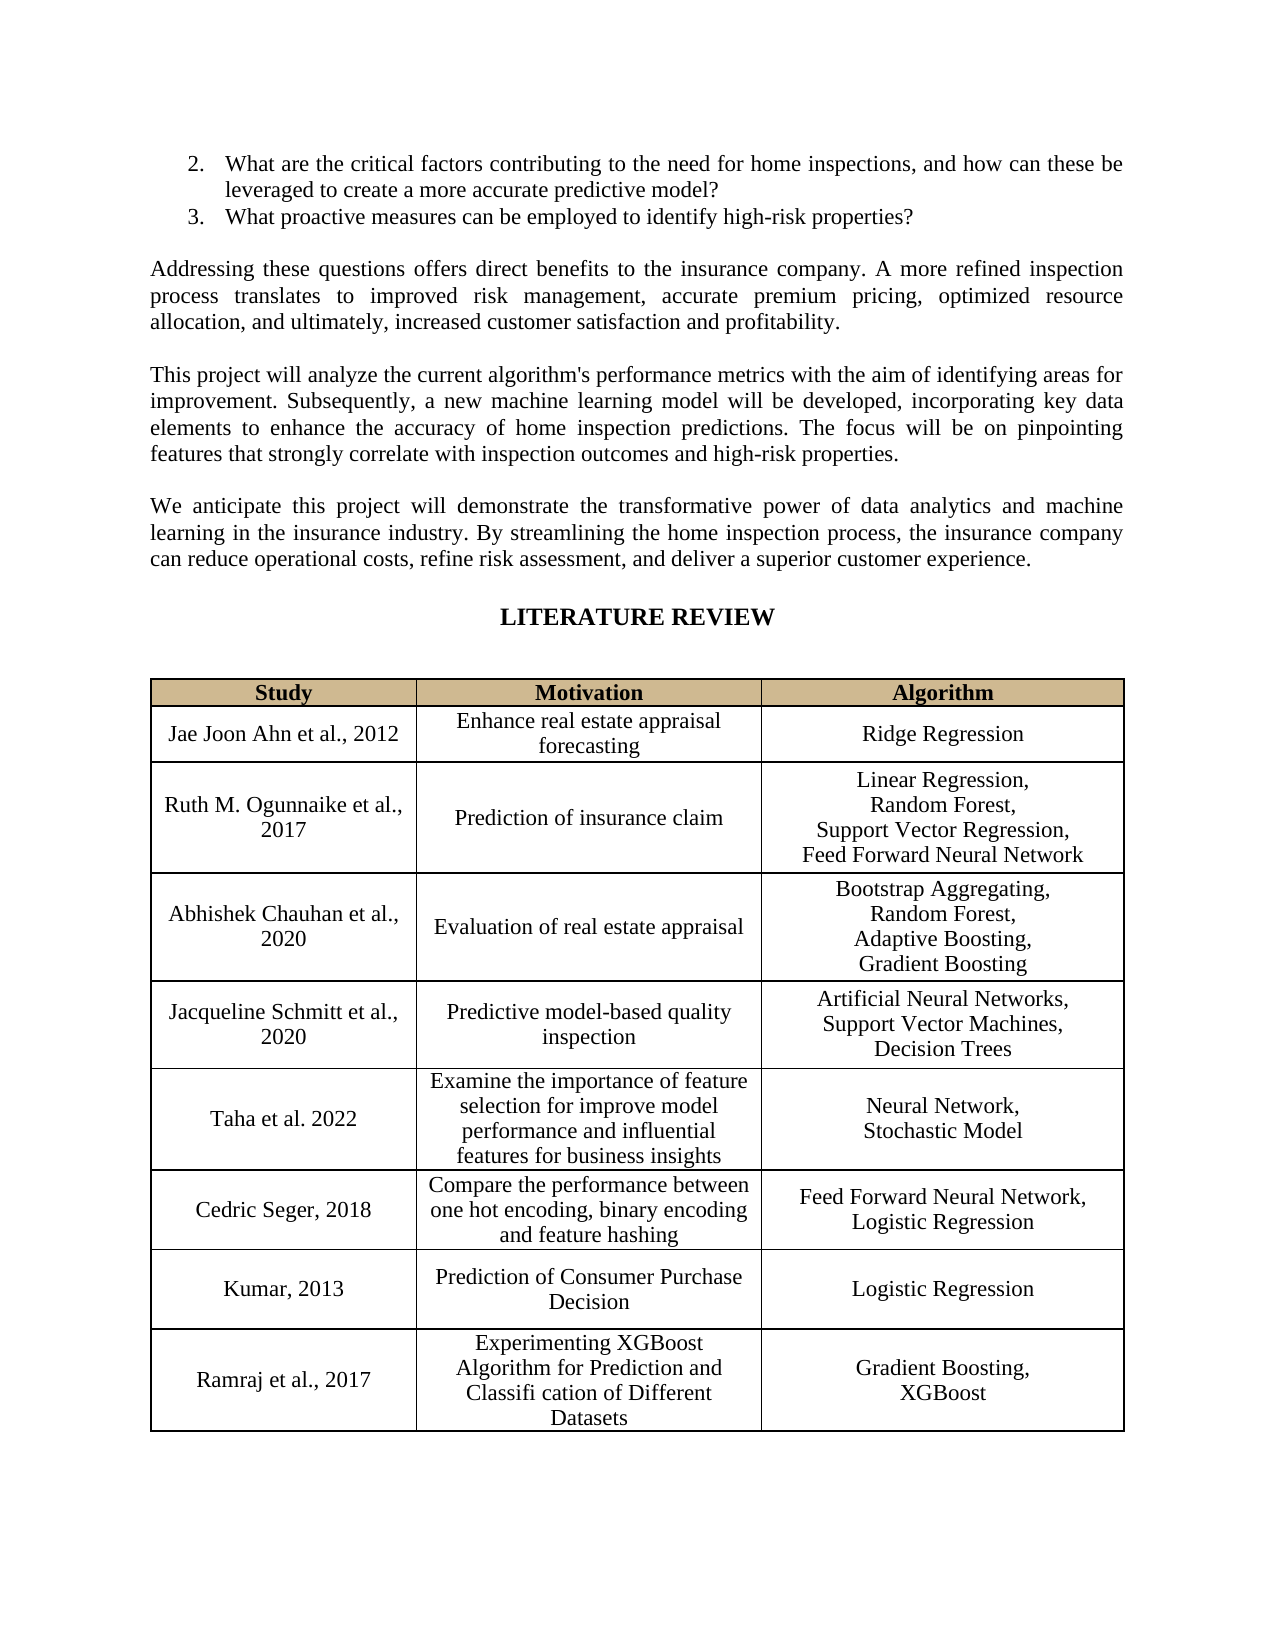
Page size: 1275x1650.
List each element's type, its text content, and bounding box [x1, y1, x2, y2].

table_cell Artificial Neural Networks, Support Vector Machines, Decision Trees [762, 982, 1123, 1067]
table_cell Abhishek Chauhan et al., 2020 [152, 874, 416, 980]
table_cell Taha et al. 2022 [152, 1069, 416, 1169]
table_cell Prediction of Consumer Purchase Decision [417, 1250, 761, 1328]
text This project will analyze the current algorithm's performance metrics with the aim of identifying areas for improvement. Subsequently, a new machine learning model will be developed, incorporating key data elements to enhance the accuracy of home inspection predictions. The focus will be on pinpointing features that strongly correlate with inspection outcomes and high-risk properties. [150, 361, 1125, 466]
table_cell Predictive model-based quality inspection [417, 982, 761, 1067]
list What proactive measures can be employed to identify high-risk properties? [187, 203, 1125, 229]
table_cell Logistic Regression [762, 1250, 1123, 1328]
table_cell Ruth M. Ogunnaike et al., 2017 [152, 763, 416, 872]
table_cell Ridge Regression [762, 707, 1123, 761]
table_cell Ramraj et al., 2017 [152, 1330, 416, 1430]
table_cell Jae Joon Ahn et al., 2012 [152, 707, 416, 761]
table_cell Linear Regression, Random Forest, Support Vector Regression, Feed Forward Neural Network [762, 763, 1123, 872]
table_cell Compare the performance between one hot encoding, binary encoding and feature hashing [417, 1171, 761, 1249]
text We anticipate this project will demonstrate the transformative power of data analytics and machine learning in the insurance industry. By streamlining the home inspection process, the insurance company can reduce operational costs, refine risk assessment, and deliver a superior customer experience. [150, 493, 1125, 572]
table_header Study [152, 680, 416, 705]
table_cell Jacqueline Schmitt et al., 2020 [152, 982, 416, 1067]
table_cell Kumar, 2013 [152, 1250, 416, 1328]
table_cell Enhance real estate appraisal forecasting [417, 707, 761, 761]
subtitle LITERATURE REVIEW [150, 602, 1125, 631]
table_cell Examine the importance of feature selection for improve model performance and influential features for business insights [417, 1069, 761, 1169]
table_cell Gradient Boosting, XGBoost [762, 1330, 1123, 1430]
table_cell Cedric Seger, 2018 [152, 1171, 416, 1249]
text Addressing these questions offers direct benefits to the insurance company. A more refined inspection process translates to improved risk management, accurate premium pricing, optimized resource allocation, and ultimately, increased customer satisfaction and profitability. [150, 255, 1125, 334]
table_header Algorithm [762, 680, 1123, 705]
table_cell Evaluation of real estate appraisal [417, 874, 761, 980]
table_cell Neural Network, Stochastic Model [762, 1069, 1123, 1169]
table_cell Bootstrap Aggregating, Random Forest, Adaptive Boosting, Gradient Boosting [762, 874, 1123, 980]
table_cell Prediction of insurance claim [417, 763, 761, 872]
table_cell Feed Forward Neural Network, Logistic Regression [762, 1171, 1123, 1249]
table_header Motivation [417, 680, 761, 705]
list What are the critical factors contributing to the need for home inspections, and how can these be leveraged to create a more accurate predictive model? [187, 150, 1125, 203]
table_cell Experimenting XGBoost Algorithm for Prediction and Classifi cation of Different Datasets [417, 1330, 761, 1430]
